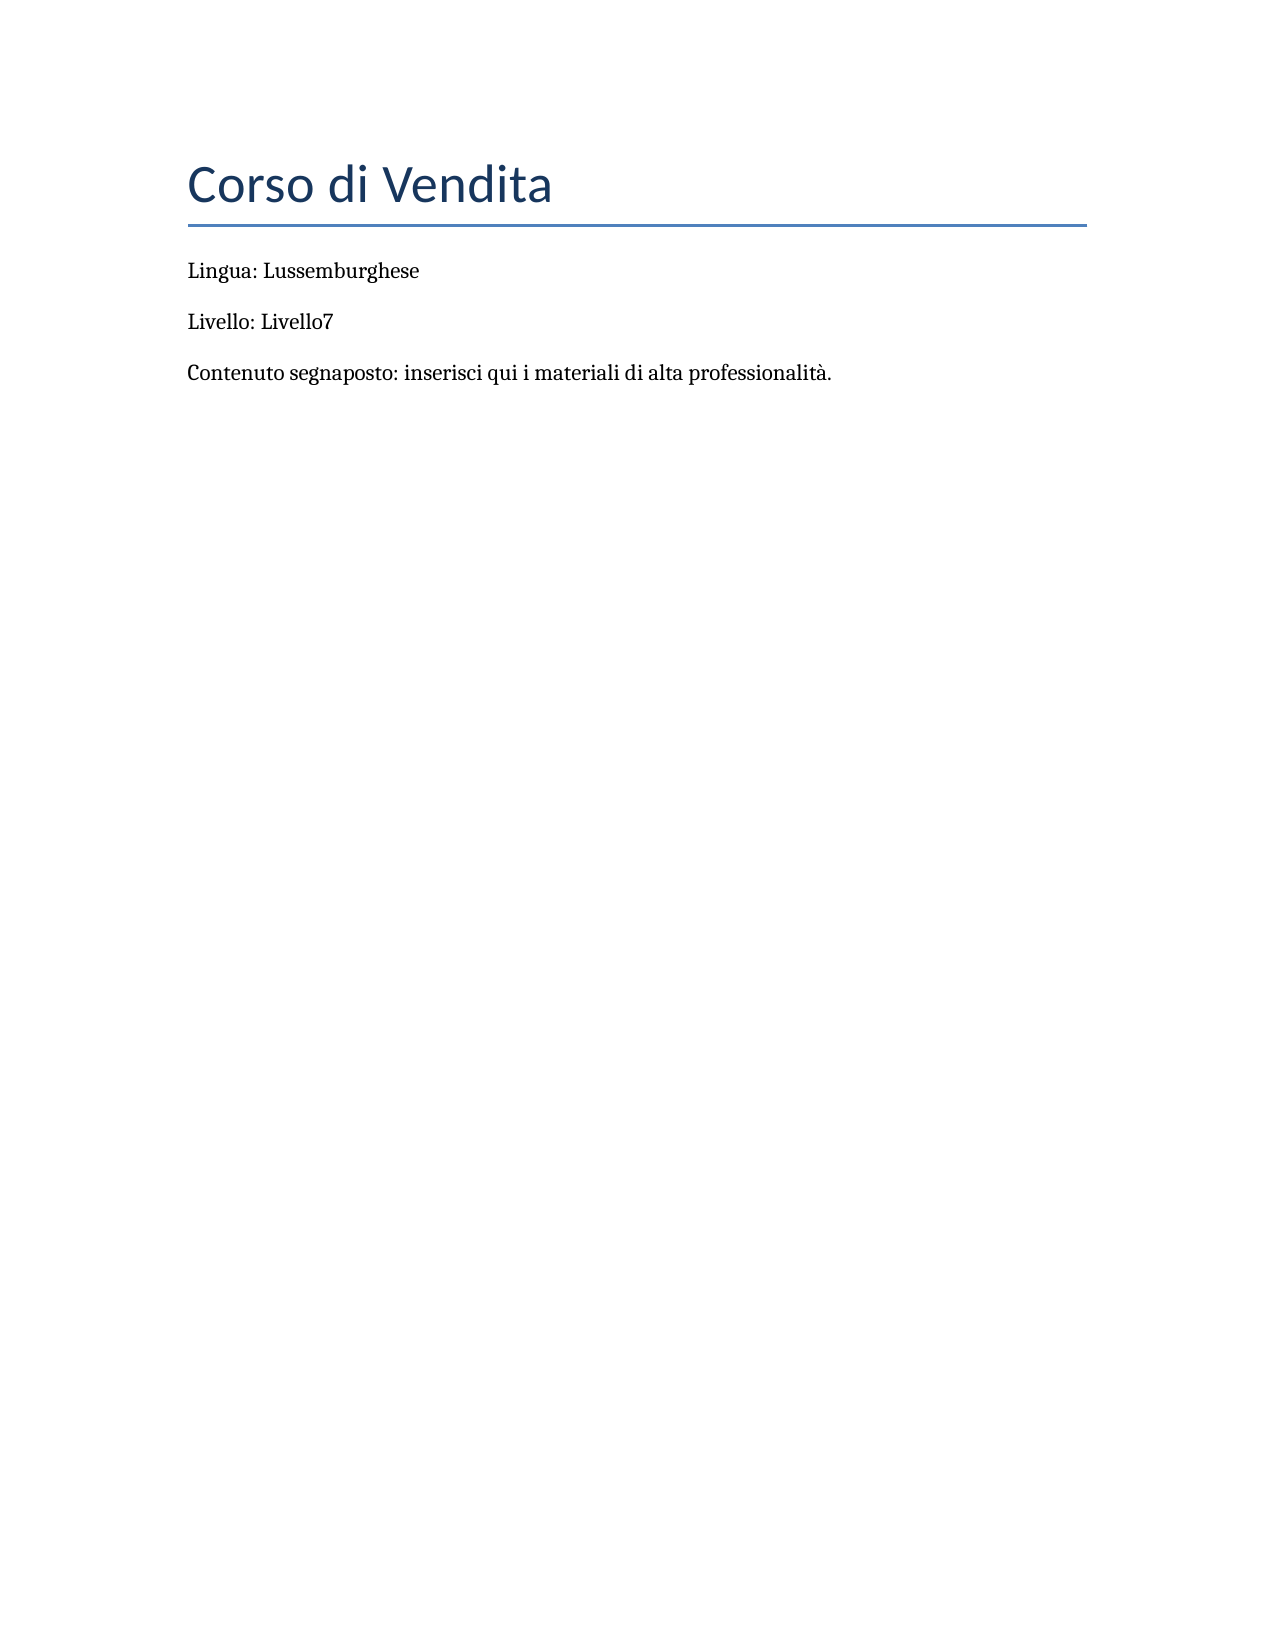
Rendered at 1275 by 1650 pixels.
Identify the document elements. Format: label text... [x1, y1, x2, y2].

title Corso di Vendita [187, 150, 1087, 227]
text Livello: Livello7 [187, 309, 1087, 335]
text Contenuto segnaposto: inserisci qui i materiali di alta professionalità. [187, 360, 1087, 386]
text Lingua: Lussemburghese [187, 258, 1087, 284]
